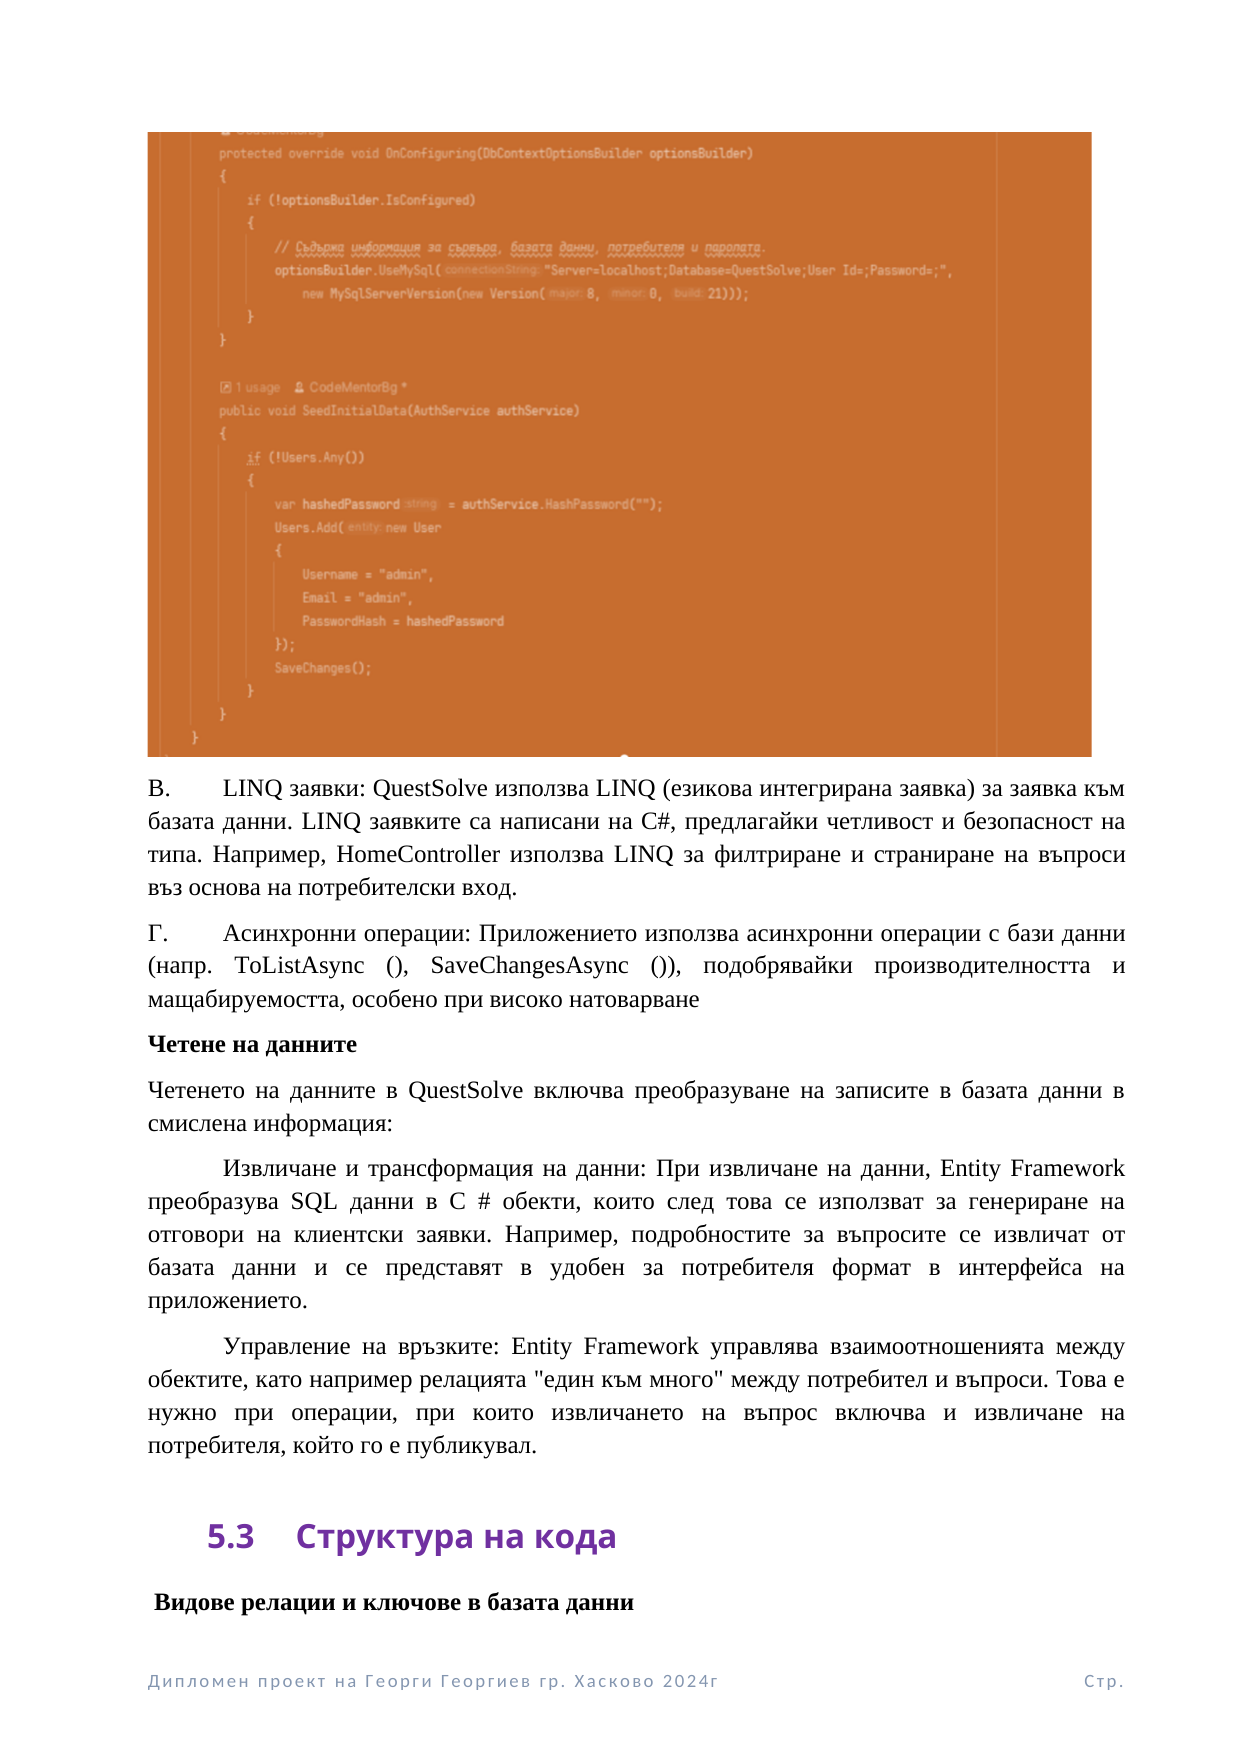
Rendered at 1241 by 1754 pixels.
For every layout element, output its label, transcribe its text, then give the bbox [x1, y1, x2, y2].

text  Управление на връзките: Entity Framework управлява взаимоотношенията между обектите, като например релацията "един към много" между потребител и въпроси. Това е нужно при операции, при които извличането на въпрос включва и извличане на потребителя, който го е публикувал. [148, 1331, 1126, 1459]
text Четенето на данните в QuestSolve включва преобразуване на записите в базата данни в смислена информация: [148, 1075, 1126, 1136]
text  Извличане и трансформация на данни: При извличане на данни, Entity Framework преобразува SQL данни в C # обекти, които след това се използват за генериране на отговори на клиентски заявки. Например, подробностите за въпросите се извличат от базата данни и се представят в удобен за потребителя формат в интерфейса на приложението. [148, 1153, 1126, 1314]
text Видове релации и ключове в базата данни [148, 1587, 1132, 1616]
text Четене на данните [148, 1029, 1126, 1058]
subtitle Структура на кода [207, 1513, 1132, 1558]
text Г. Асинхронни операции: Приложението използва асинхронни операции с бази данни (напр. ToListAsync (), SaveChangesAsync ()), подобрявайки производителността и мащабируемостта, особено при високо натоварване [148, 918, 1126, 1012]
text В. LINQ заявки: QuestSolve използва LINQ (езикова интегрирана заявка) за заявка към базата данни. LINQ заявките са написани на C#, предлагайки четливост и безопасност на типа. Например, HomeController използва LINQ за филтриране и страниране на въпроси въз основа на потребителски вход. [148, 773, 1126, 901]
